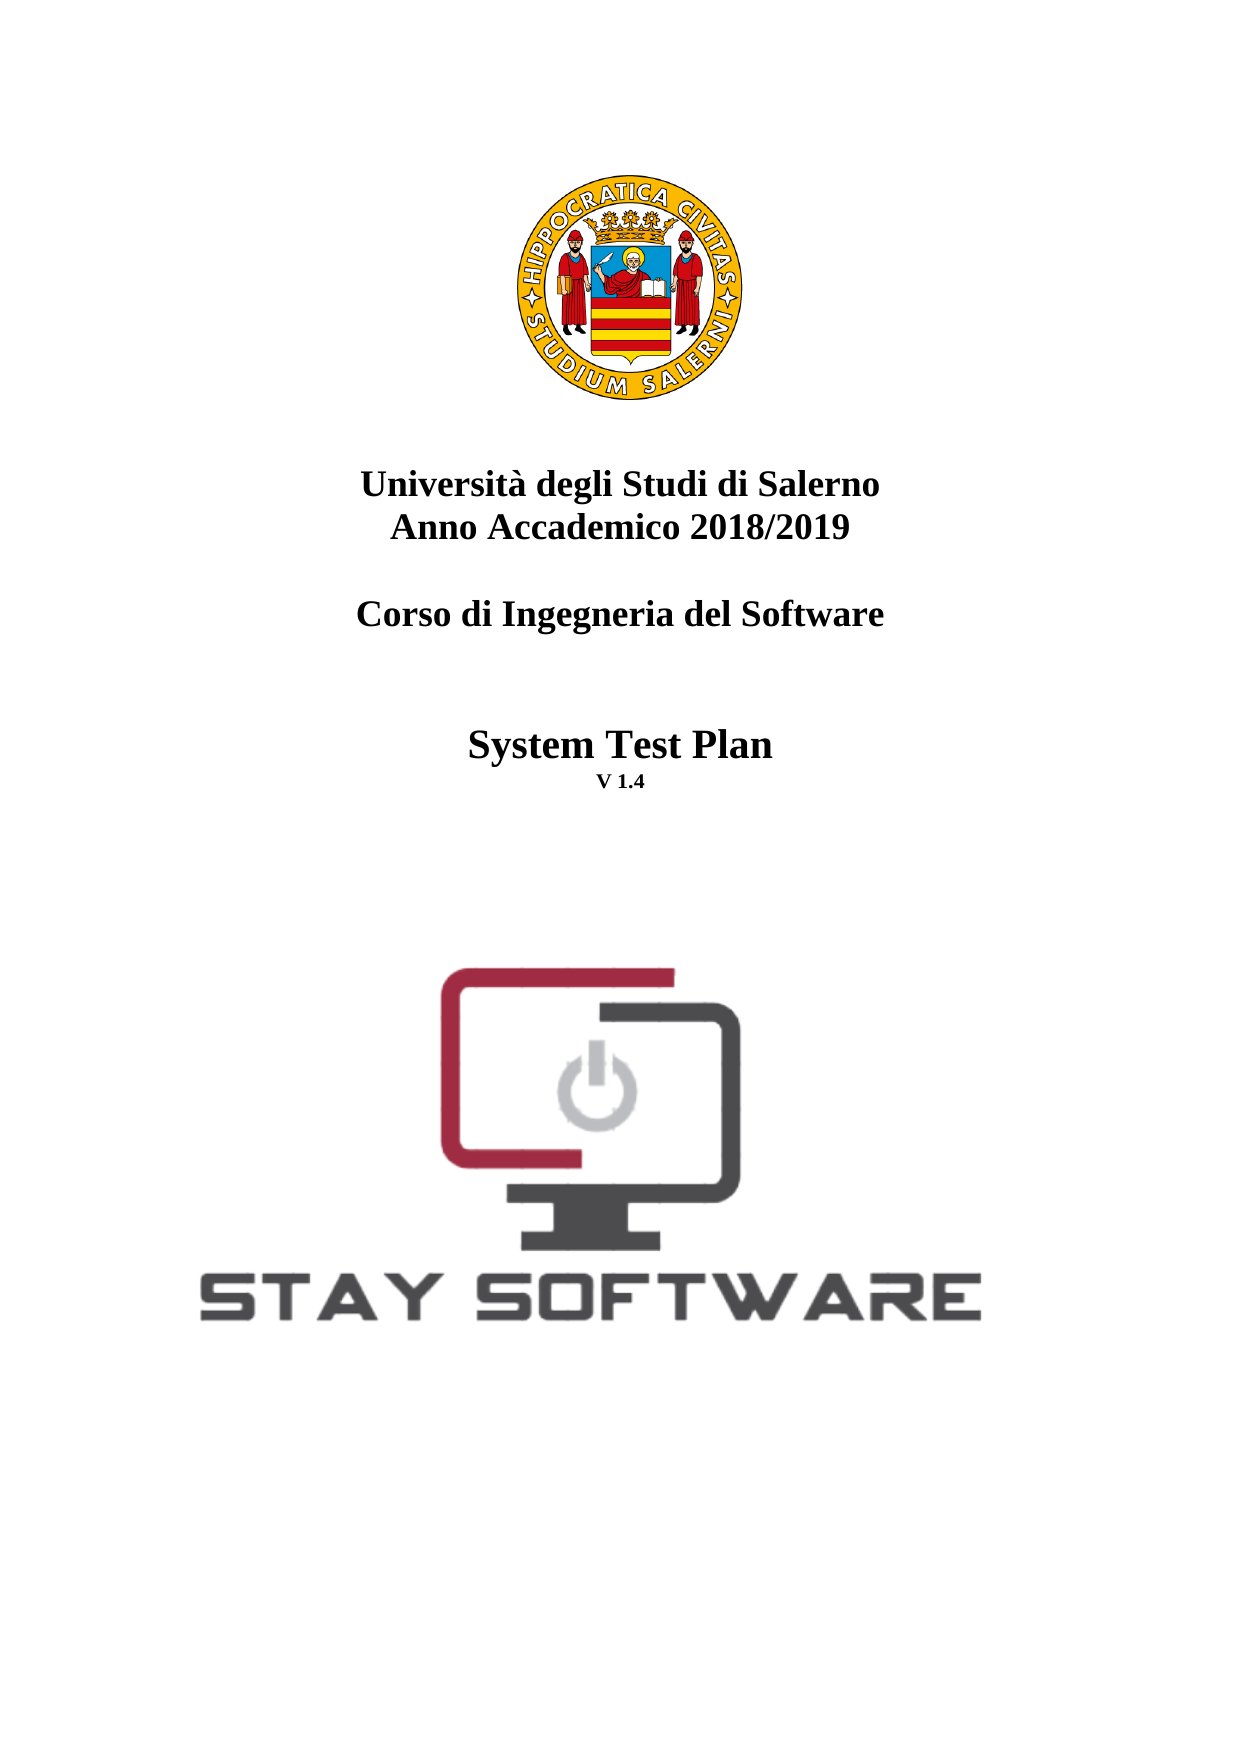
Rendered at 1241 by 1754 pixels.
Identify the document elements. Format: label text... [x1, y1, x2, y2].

text Università degli Studi di Salerno Anno Accademico 2018/2019 [353, 462, 887, 548]
text System Test Plan [353, 720, 887, 768]
picture [106, 842, 1092, 1429]
picture [476, 139, 774, 433]
text Corso di Ingegneria del Software [353, 591, 887, 634]
text V 1.4 [353, 769, 887, 793]
